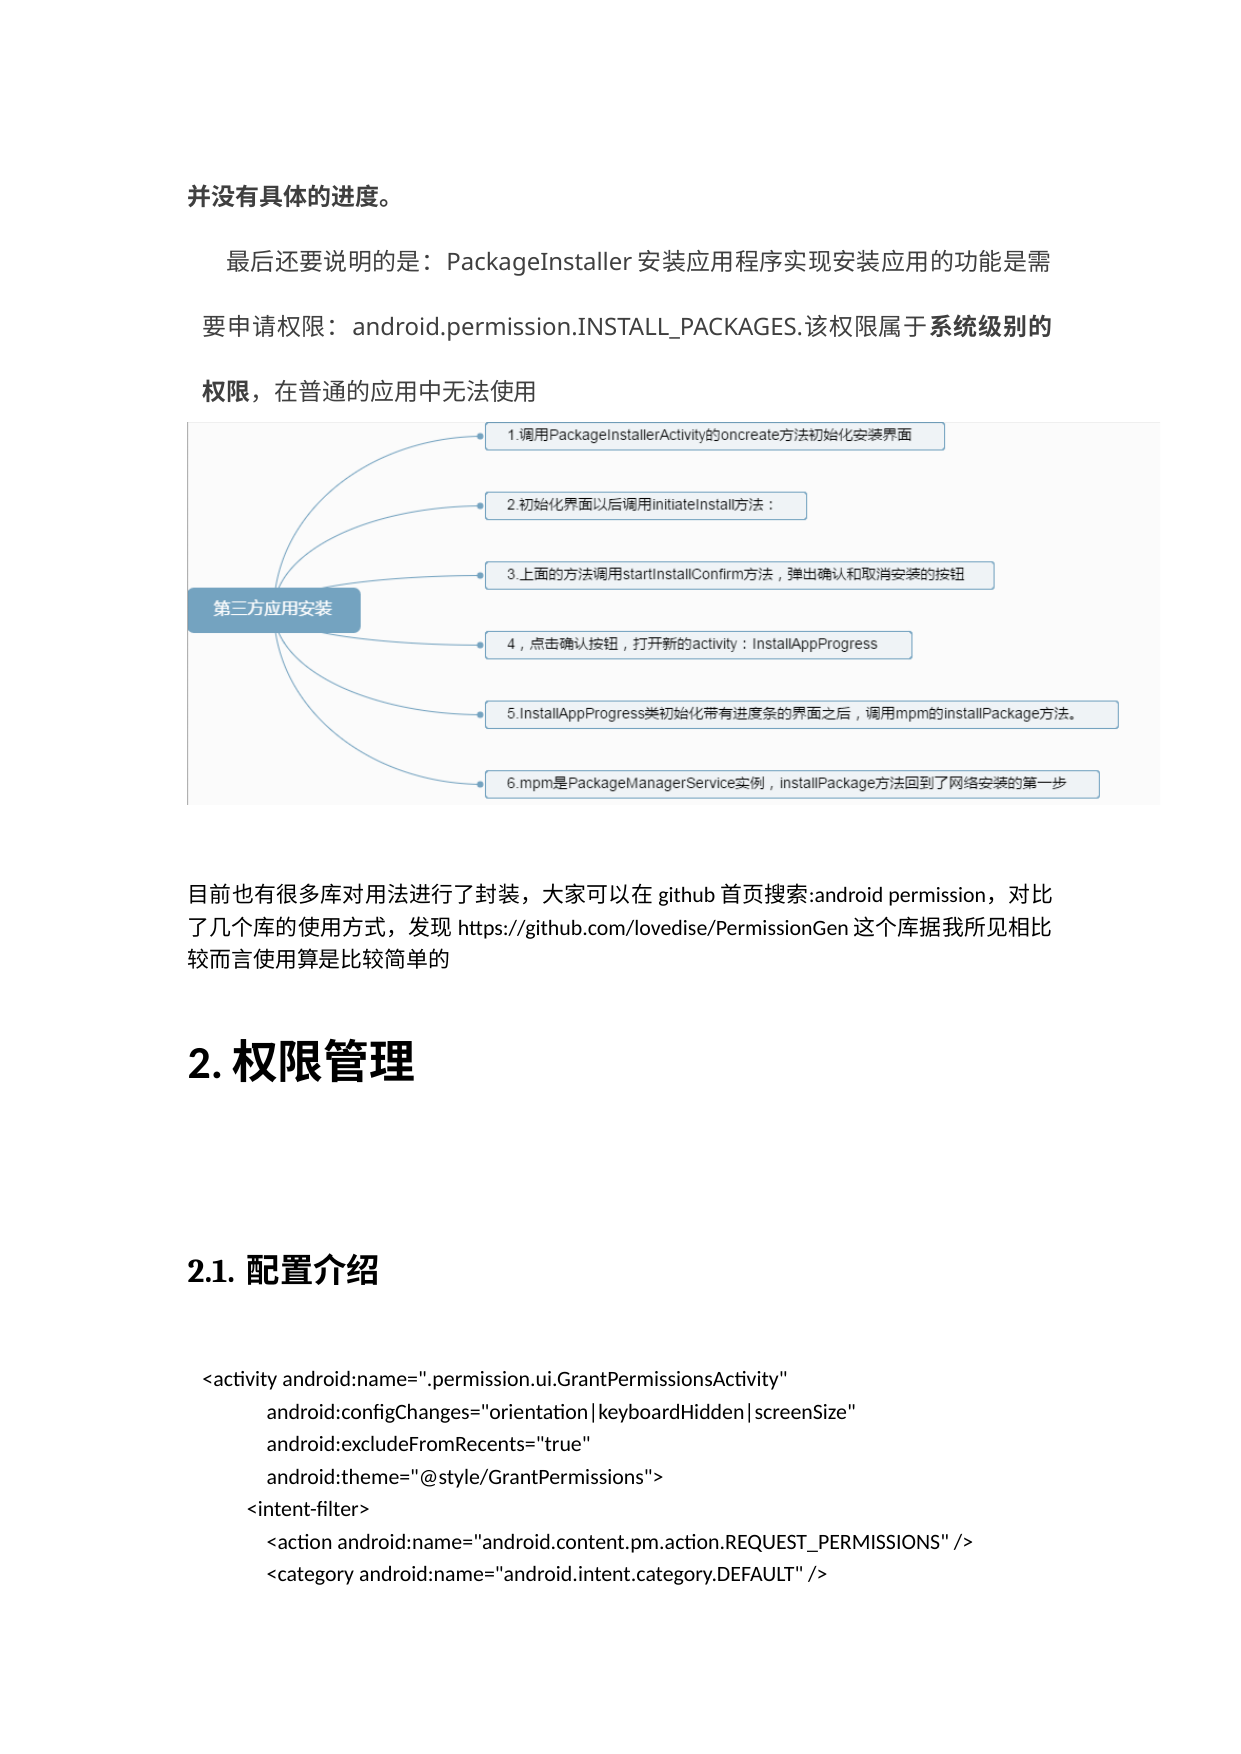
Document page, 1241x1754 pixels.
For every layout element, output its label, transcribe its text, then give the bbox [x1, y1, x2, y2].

text 最后还要说明的是：PackageInstaller安装应用程序实现安装应用的功能是需要申请权限：android.permission.INSTALL_PACKAGES.该权限属于系统级别的权限，在普通的应用中无法使用 [202, 342, 1053, 422]
text <intent-filter> [187, 1492, 1053, 1525]
text android:configChanges="orientation|keyboardHidden|screenSize" [187, 1395, 1053, 1427]
text <action android:name="android.content.pm.action.REQUEST_PERMISSIONS" /> [187, 1525, 1053, 1557]
text 目前也有很多库对用法进行了封装，大家可以在github首页搜索:android permission，对比了几个库的使用方式，发现https://github.com/lovedise/PermissionGen这个库据我所见相比较而言使用算是比较简单的 [187, 877, 1053, 974]
picture [187, 422, 1161, 805]
text 最后还要说明的是：PackageInstaller安装应用程序实现安装应用的功能是需要申请权限：android.permission.INSTALL_PACKAGES.该权限属于系统级别的权限，在普通的应用中无法使用 [202, 227, 1053, 309]
text android:theme="@style/GrantPermissions"> [187, 1460, 1053, 1492]
subtitle 配置介绍 [187, 1235, 1053, 1300]
text <category android:name="android.intent.category.DEFAULT" /> [187, 1557, 1053, 1590]
text <activity android:name=".permission.ui.GrantPermissionsActivity" [187, 1362, 1053, 1395]
text android:excludeFromRecents="true" [187, 1427, 1053, 1460]
subtitle 权限管理 [187, 1010, 1053, 1107]
